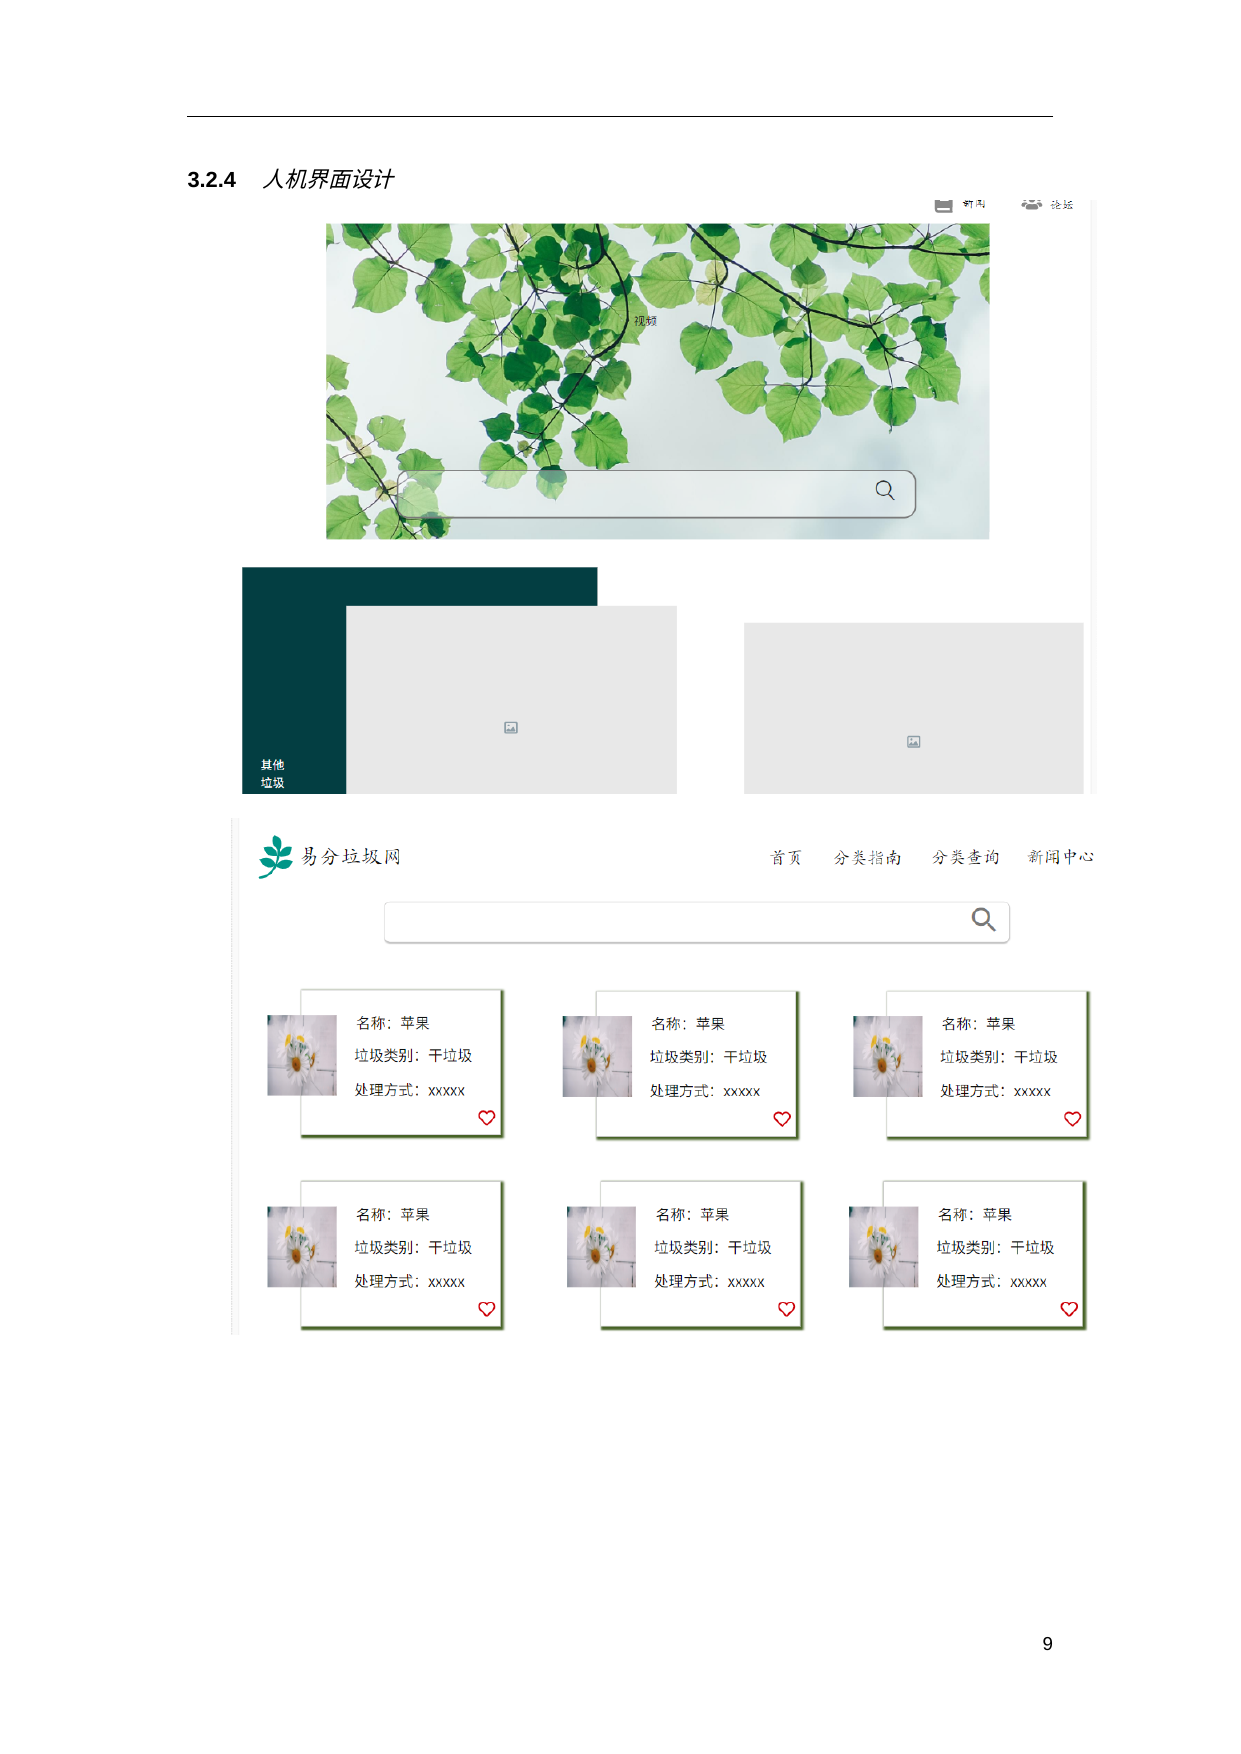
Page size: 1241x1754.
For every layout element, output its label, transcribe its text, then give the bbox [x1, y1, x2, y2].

picture [231, 818, 1097, 1335]
subtitle 人机界面设计 [187, 162, 1053, 194]
picture [231, 200, 1097, 794]
